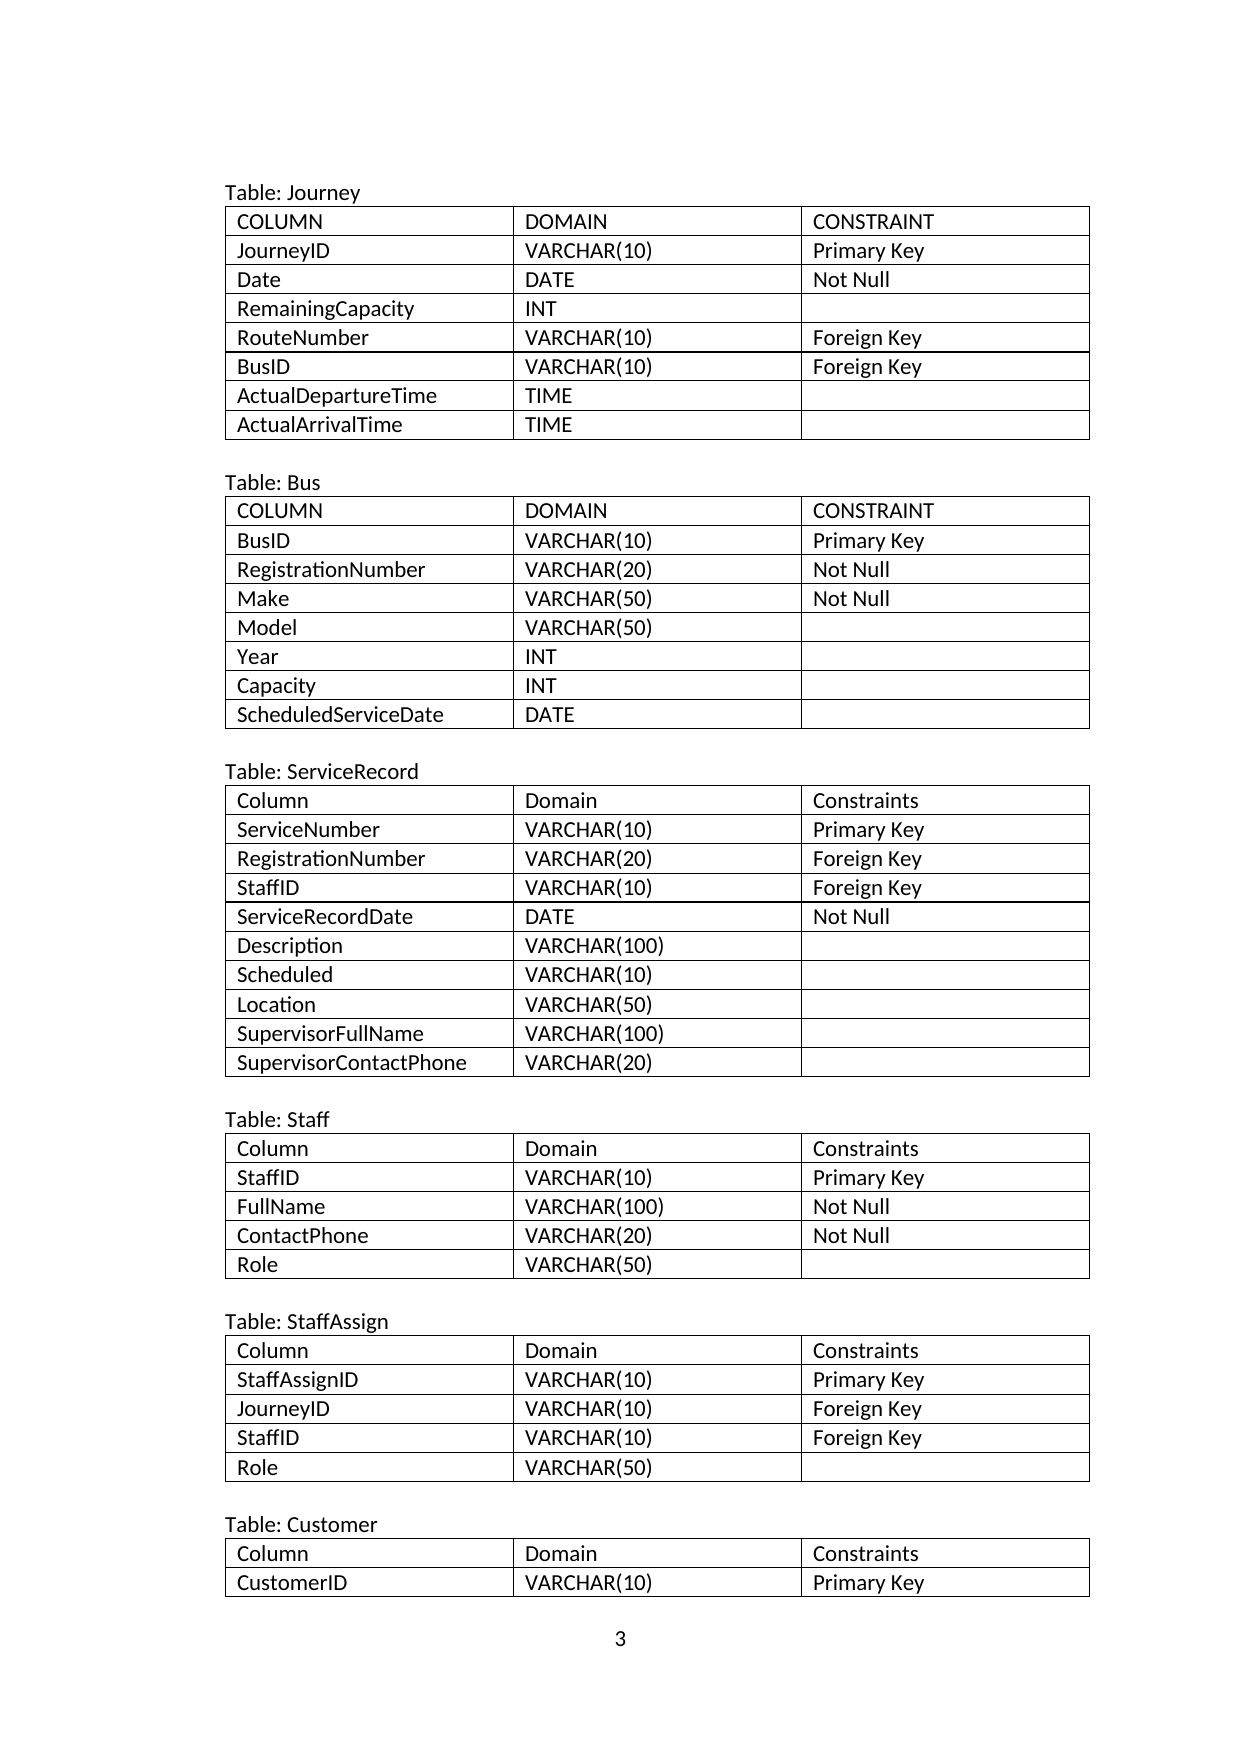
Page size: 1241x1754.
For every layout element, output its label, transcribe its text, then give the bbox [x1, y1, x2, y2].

table_cell SupervisorContactPhone [226, 1048, 513, 1076]
table_cell StaffAssignID [226, 1365, 513, 1393]
table_header Domain [514, 786, 801, 814]
table_cell VARCHAR(10) [514, 961, 801, 989]
table_cell StaffID [226, 1424, 513, 1452]
table_cell ContactPhone [226, 1221, 513, 1249]
table_cell VARCHAR(10) [514, 526, 801, 554]
table_cell VARCHAR(50) [514, 613, 801, 641]
table_cell DATE [514, 265, 801, 293]
table_cell VARCHAR(10) [514, 1365, 801, 1393]
table_cell Not Null [802, 1192, 1089, 1220]
table_cell VARCHAR(20) [514, 1048, 801, 1076]
table_header DOMAIN [514, 497, 801, 525]
table_cell CustomerID [226, 1568, 513, 1596]
table_cell VARCHAR(20) [514, 1221, 801, 1249]
table_header COLUMN [226, 497, 513, 525]
table_cell Date [226, 265, 513, 293]
table_header COLUMN [226, 207, 513, 235]
table_cell Description [226, 932, 513, 959]
table_cell TIME [514, 411, 801, 438]
table_cell VARCHAR(10) [514, 815, 801, 843]
table_header Domain [514, 1336, 801, 1364]
table_header Column [226, 1134, 513, 1162]
table_cell ServiceRecordDate [226, 903, 513, 931]
table_cell VARCHAR(10) [514, 353, 801, 380]
table_cell Foreign Key [802, 1424, 1089, 1452]
table_header Constraints [802, 1134, 1089, 1162]
table_cell Role [226, 1453, 513, 1481]
table_cell VARCHAR(10) [514, 1424, 801, 1452]
table_cell VARCHAR(10) [514, 1568, 801, 1596]
table_cell StaffID [226, 874, 513, 901]
table_cell Not Null [802, 265, 1089, 293]
table_cell [802, 932, 1089, 959]
list Table: ServiceRecord [225, 757, 1090, 785]
table_cell [802, 294, 1089, 322]
table_header Domain [514, 1134, 801, 1162]
table_cell VARCHAR(20) [514, 844, 801, 872]
table_cell Foreign Key [802, 353, 1089, 380]
table_cell VARCHAR(100) [514, 1019, 801, 1047]
table_cell JourneyID [226, 1395, 513, 1422]
table_cell VARCHAR(100) [514, 932, 801, 959]
table_cell VARCHAR(50) [514, 1250, 801, 1278]
table_cell Not Null [802, 1221, 1089, 1249]
table_header Constraints [802, 786, 1089, 814]
table_header Column [226, 786, 513, 814]
table_cell VARCHAR(10) [514, 1163, 801, 1191]
table_cell Primary Key [802, 815, 1089, 843]
table_cell INT [514, 294, 801, 322]
table_cell Year [226, 642, 513, 670]
table_cell DATE [514, 700, 801, 728]
table_cell [802, 613, 1089, 641]
table_cell Primary Key [802, 1365, 1089, 1393]
table_cell [802, 671, 1089, 699]
table_cell Model [226, 613, 513, 641]
table_cell VARCHAR(50) [514, 1453, 801, 1481]
table_cell VARCHAR(50) [514, 584, 801, 612]
list Table: Customer [225, 1510, 1090, 1538]
table_cell BusID [226, 353, 513, 380]
table_cell [802, 1048, 1089, 1076]
table_cell VARCHAR(10) [514, 323, 801, 351]
table_header Constraints [802, 1539, 1089, 1567]
table_cell Location [226, 990, 513, 1018]
table_cell ServiceNumber [226, 815, 513, 843]
table_cell Role [226, 1250, 513, 1278]
table_cell [802, 642, 1089, 670]
table_header Column [226, 1336, 513, 1364]
table_cell Foreign Key [802, 874, 1089, 901]
table_cell Capacity [226, 671, 513, 699]
table_cell [802, 961, 1089, 989]
table_cell VARCHAR(100) [514, 1192, 801, 1220]
table_cell DATE [514, 903, 801, 931]
table_header CONSTRAINT [802, 207, 1089, 235]
table_cell VARCHAR(10) [514, 236, 801, 264]
table_cell VARCHAR(10) [514, 874, 801, 901]
table_cell VARCHAR(20) [514, 555, 801, 583]
table_cell Primary Key [802, 1568, 1089, 1596]
table_cell Foreign Key [802, 1395, 1089, 1422]
table_cell RegistrationNumber [226, 555, 513, 583]
table_cell Not Null [802, 555, 1089, 583]
table_cell [802, 1019, 1089, 1047]
table_cell SupervisorFullName [226, 1019, 513, 1047]
list Table: StaffAssign [225, 1279, 1090, 1335]
table_cell BusID [226, 526, 513, 554]
list Table: Staff [225, 1077, 1090, 1133]
table_cell Primary Key [802, 236, 1089, 264]
table_cell FullName [226, 1192, 513, 1220]
table_cell INT [514, 671, 801, 699]
table_cell Foreign Key [802, 844, 1089, 872]
table_cell [802, 1250, 1089, 1278]
table_cell Make [226, 584, 513, 612]
table_cell JourneyID [226, 236, 513, 264]
table_header Constraints [802, 1336, 1089, 1364]
table_cell ActualDepartureTime [226, 381, 513, 409]
table_cell [802, 990, 1089, 1018]
list Table: Bus [225, 440, 1090, 496]
table_cell Not Null [802, 584, 1089, 612]
table_cell Scheduled [226, 961, 513, 989]
table_cell Foreign Key [802, 323, 1089, 351]
table_cell TIME [514, 381, 801, 409]
table_header CONSTRAINT [802, 497, 1089, 525]
table_cell VARCHAR(10) [514, 1395, 801, 1422]
list Table: Journey [225, 150, 1090, 206]
table_cell ActualArrivalTime [226, 411, 513, 438]
table_cell [802, 381, 1089, 409]
table_header DOMAIN [514, 207, 801, 235]
table_cell Primary Key [802, 526, 1089, 554]
table_header Domain [514, 1539, 801, 1567]
table_cell INT [514, 642, 801, 670]
table_cell Not Null [802, 903, 1089, 931]
table_cell VARCHAR(50) [514, 990, 801, 1018]
table_cell [802, 700, 1089, 728]
table_cell Primary Key [802, 1163, 1089, 1191]
table_cell RouteNumber [226, 323, 513, 351]
table_cell RemainingCapacity [226, 294, 513, 322]
table_cell RegistrationNumber [226, 844, 513, 872]
table_header Column [226, 1539, 513, 1567]
table_cell ScheduledServiceDate [226, 700, 513, 728]
table_cell StaffID [226, 1163, 513, 1191]
table_cell [802, 1453, 1089, 1481]
table_cell [802, 411, 1089, 438]
